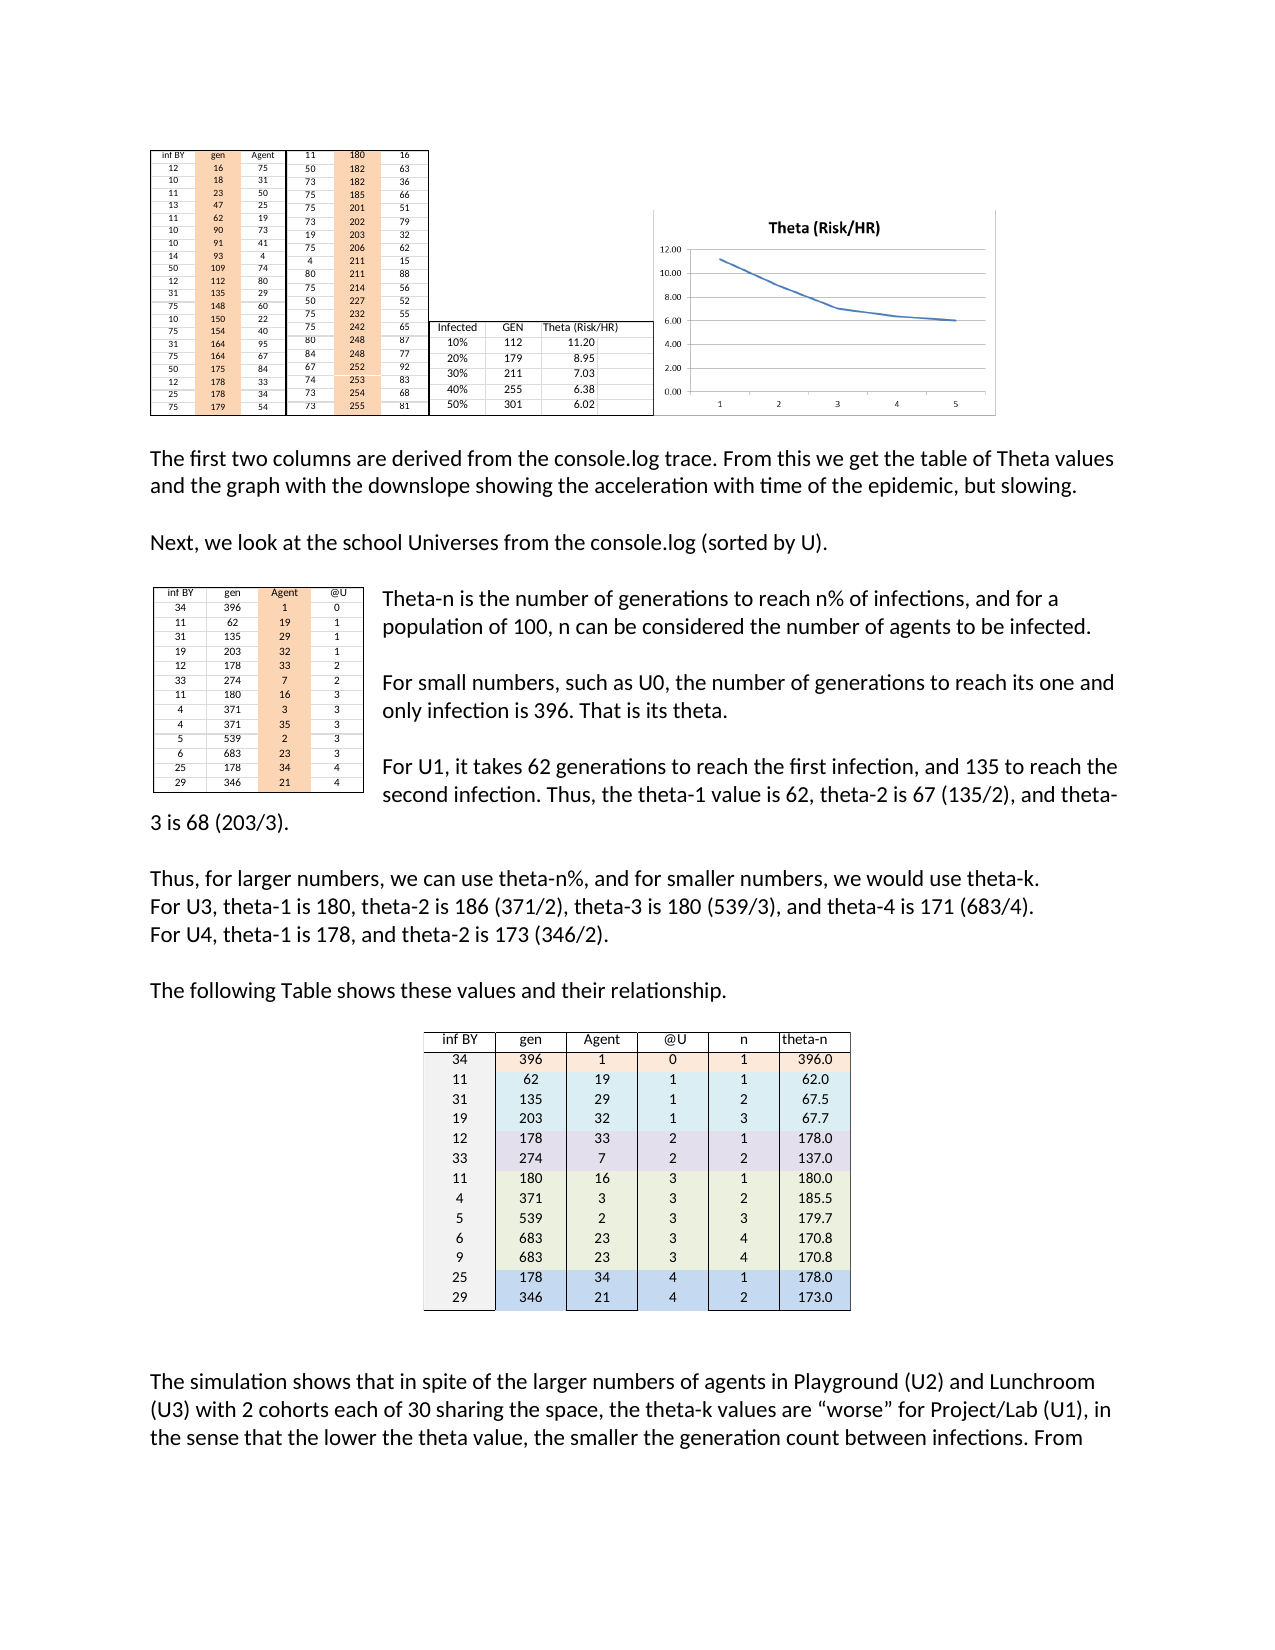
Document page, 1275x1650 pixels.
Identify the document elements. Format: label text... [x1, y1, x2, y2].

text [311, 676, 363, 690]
text For U1, it takes 62 generations to reach the first infection, and 135 to reach the second infection. Thus, the theta-1 value is 62, theta-2 is 67 (135/2), and theta-3 is 68 (203/3). [150, 752, 1125, 836]
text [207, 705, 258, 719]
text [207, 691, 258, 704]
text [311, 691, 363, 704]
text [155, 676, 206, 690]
text For U3, theta-1 is 180, theta-2 is 186 (371/2), theta-3 is 180 (539/3), and theta-4 is 171 (683/4). [150, 892, 1125, 920]
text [150, 1367, 1125, 1451]
picture [653, 210, 996, 416]
text For small numbers, such as U0, the number of generations to reach its one and only infection is 396. That is its theta. [364, 668, 1125, 724]
text Thus, for larger numbers, we can use theta-n%, and for smaller numbers, we would use theta-k. [150, 864, 1125, 892]
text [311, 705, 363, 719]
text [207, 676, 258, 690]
text The first two columns are derived from the console.log trace. From this we get the table of Theta values and the graph with the downslope showing the acceleration with time of the epidemic, but slowing. [150, 444, 1125, 500]
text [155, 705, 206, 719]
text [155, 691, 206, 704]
text For U4, theta-1 is 178, and theta-2 is 173 (346/2). [150, 920, 1125, 948]
text Next, we look at the school Universes from the console.log (sorted by U). [150, 528, 1125, 556]
text Theta-n is the number of generations to reach n% of infections, and for a population of 100, n can be considered the number of agents to be infected. [150, 584, 1125, 640]
text The following Table shows these values and their relationship. [150, 976, 1125, 1004]
